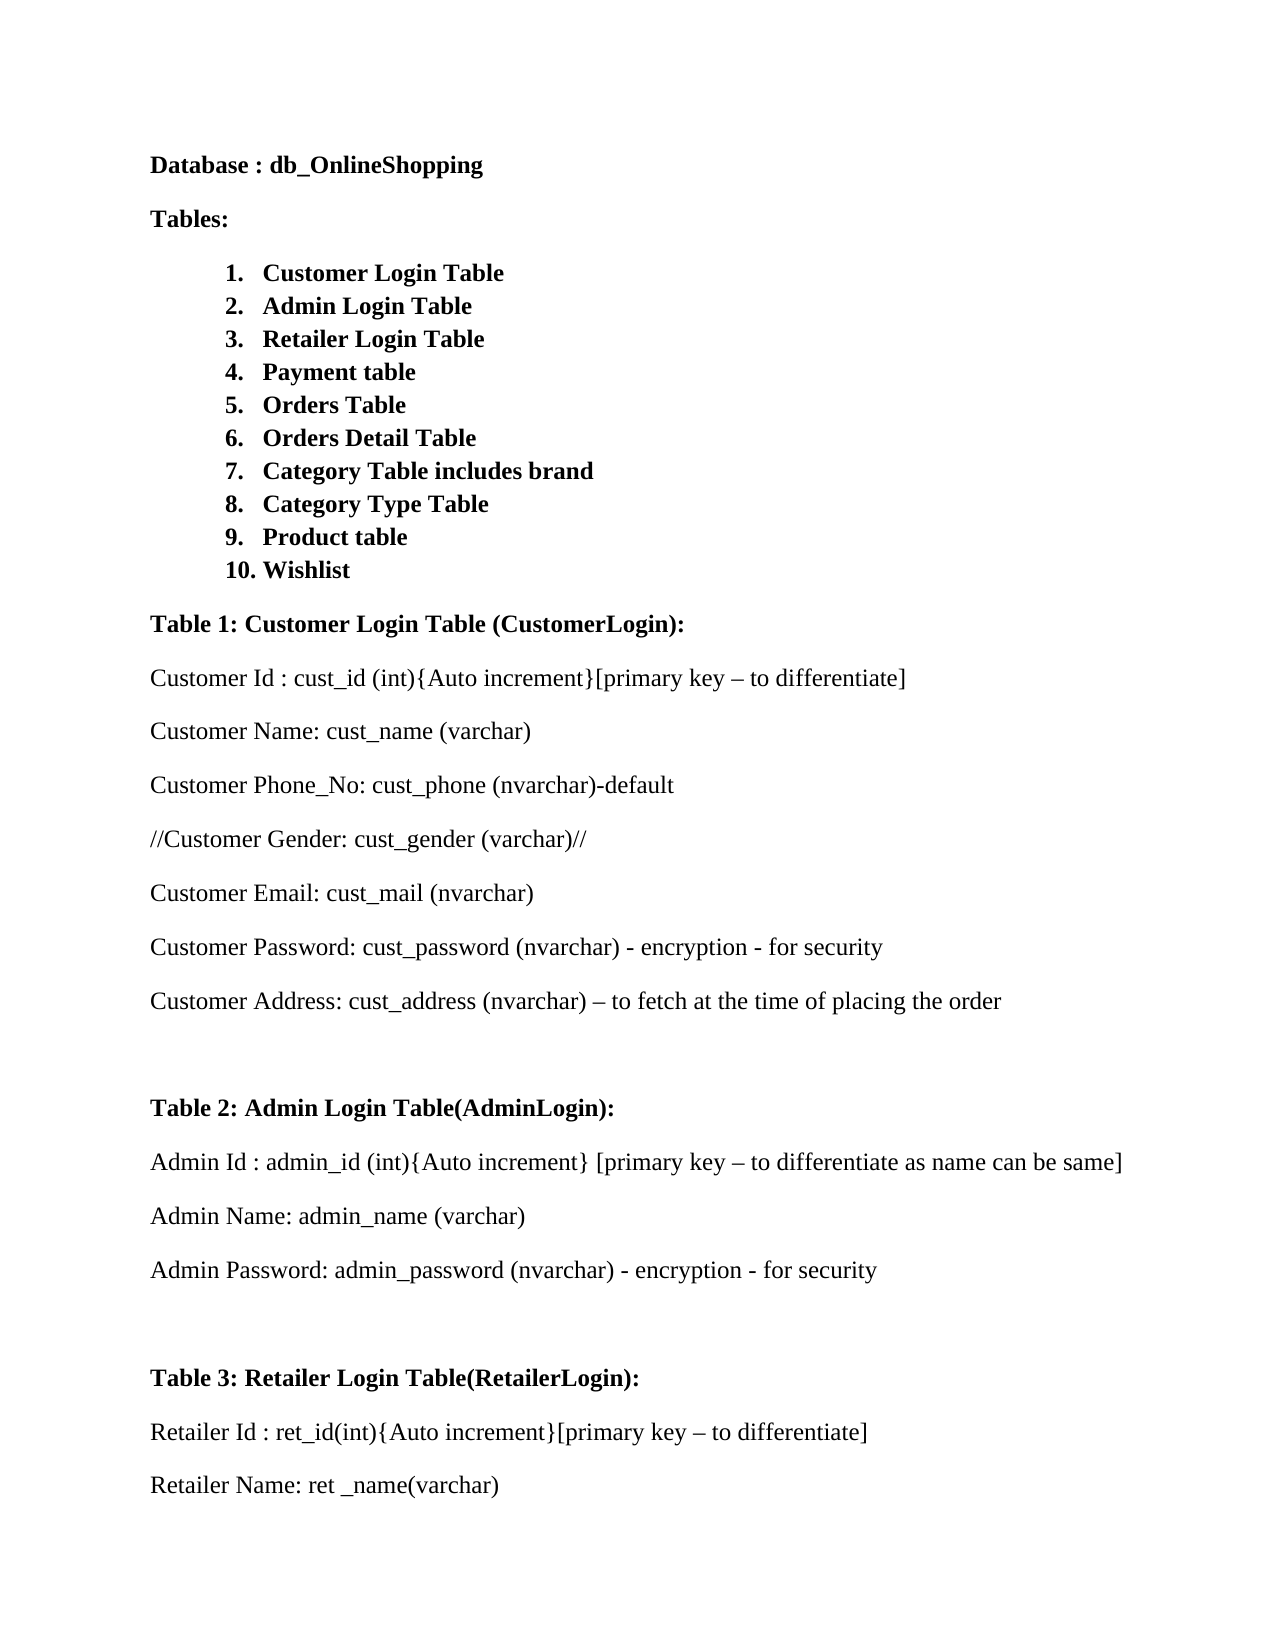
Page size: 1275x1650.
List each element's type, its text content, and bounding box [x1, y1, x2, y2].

text Customer Name: cust_name (varchar) [150, 716, 1125, 745]
text Admin Name: admin_name (varchar) [150, 1201, 1125, 1230]
text Table 2: Admin Login Table(AdminLogin): [150, 1093, 1125, 1122]
text Customer Password: cust_password (nvarchar) - encryption - for security [150, 932, 1125, 961]
text Customer Address: cust_address (nvarchar) – to fetch at the time of placing the order [150, 986, 1125, 1014]
text Table 3: Retailer Login Table(RetailerLogin): [150, 1363, 1125, 1391]
text //Customer Gender: cust_gender (varchar)// [150, 824, 1125, 853]
text Tables: [150, 204, 1125, 233]
list Product table [225, 522, 1125, 551]
list Customer Login Table [225, 258, 1125, 286]
list Wishlist [225, 555, 1125, 584]
list Orders Detail Table [225, 423, 1125, 452]
text Admin Id : admin_id (int){Auto increment} [primary key – to differentiate as name can be same] [150, 1147, 1125, 1176]
list Category Table includes brand [225, 456, 1125, 484]
text Retailer Name: ret _name(varchar) [150, 1470, 1125, 1499]
text Admin Password: admin_password (nvarchar) - encryption - for security [150, 1255, 1125, 1284]
text Customer Phone_No: cust_phone (nvarchar)-default [150, 770, 1125, 799]
text Customer Id : cust_id (int){Auto increment}[primary key – to differentiate] [150, 663, 1125, 691]
list Payment table [225, 357, 1125, 386]
list Orders Table [225, 390, 1125, 418]
text Table 1: Customer Login Table (CustomerLogin): [150, 609, 1125, 637]
text Customer Email: cust_mail (nvarchar) [150, 878, 1125, 907]
list Admin Login Table [225, 291, 1125, 319]
text Database : db_OnlineShopping [150, 150, 1125, 179]
list Retailer Login Table [225, 324, 1125, 352]
text Retailer Id : ret_id(int){Auto increment}[primary key – to differentiate] [150, 1417, 1125, 1445]
list Category Type Table [225, 489, 1125, 518]
